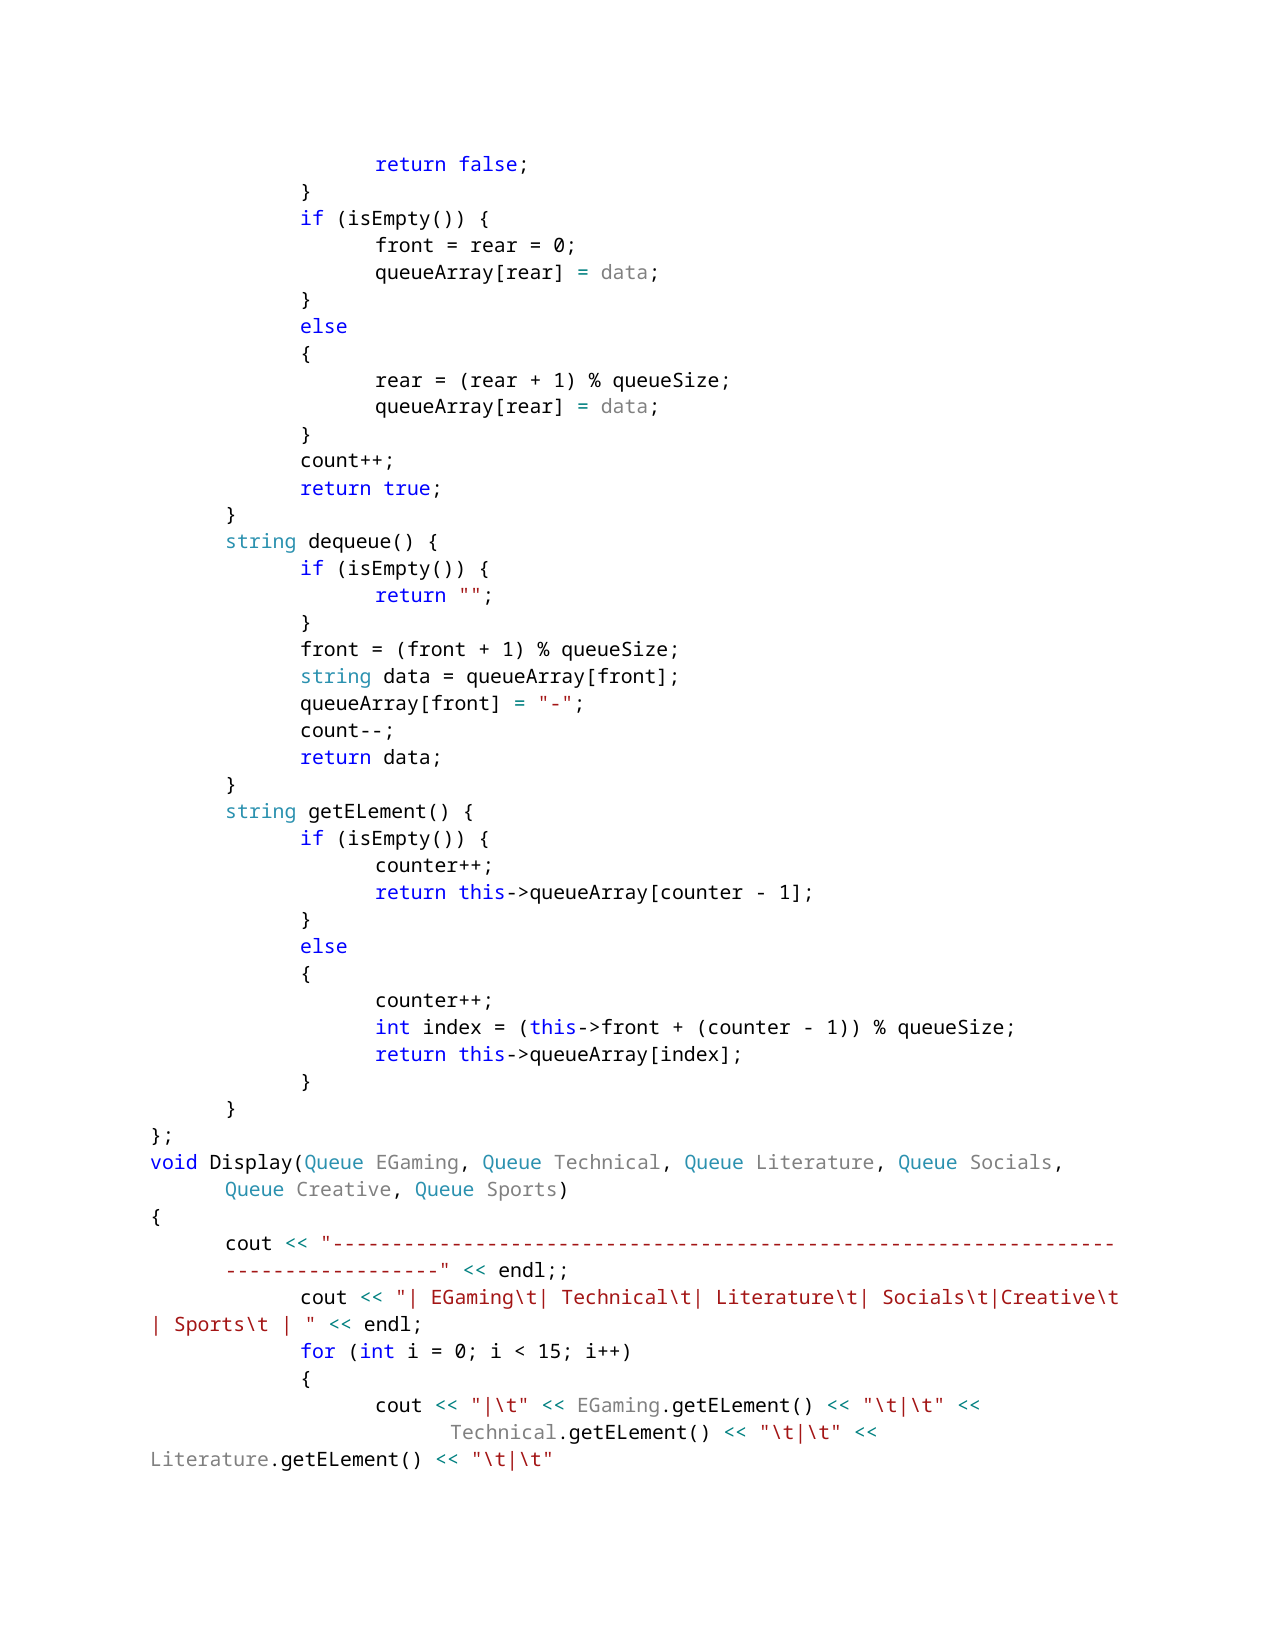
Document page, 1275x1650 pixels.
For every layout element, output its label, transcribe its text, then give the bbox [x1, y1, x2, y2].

text return ""; [150, 582, 1125, 609]
text { [150, 339, 1125, 366]
text } [150, 609, 1125, 636]
text string getELement() { [150, 797, 1125, 824]
text else [150, 312, 1125, 339]
text } [150, 771, 1125, 797]
text return false; [150, 150, 1125, 177]
text front = rear = 0; [150, 231, 1125, 258]
text return data; [150, 743, 1125, 771]
text } [150, 501, 1125, 528]
text } [150, 1094, 1125, 1121]
text counter++; [150, 986, 1125, 1013]
text if (isEmpty()) { [150, 824, 1125, 851]
text string dequeue() { [150, 528, 1125, 555]
text queueArray[rear] = data; [150, 393, 1125, 420]
text else [150, 932, 1125, 959]
text string data = queueArray[front]; [150, 663, 1125, 689]
text counter++; [150, 851, 1125, 878]
text count--; [150, 717, 1125, 743]
text void Display(Queue EGaming, Queue Technical, Queue Literature, Queue Socials, [150, 1148, 1125, 1175]
text } [150, 177, 1125, 204]
text cout << "|\t" << EGaming.getELement() << "\t|\t" << [150, 1391, 1125, 1418]
text return this->queueArray[counter - 1]; [150, 878, 1125, 905]
text } [150, 905, 1125, 932]
text { [150, 1364, 1125, 1391]
text { [150, 959, 1125, 986]
text cout << "| EGaming\t| Technical\t| Literature\t| Socials\t|Creative\t | Sports\t | " << endl; [150, 1283, 1125, 1337]
text front = (front + 1) % queueSize; [150, 636, 1125, 663]
text return this->queueArray[index]; [150, 1040, 1125, 1067]
text for (int i = 0; i < 15; i++) [150, 1337, 1125, 1364]
text } [150, 1067, 1125, 1094]
text { [150, 1202, 1125, 1229]
text }; [150, 1121, 1125, 1148]
text int index = (this->front + (counter - 1)) % queueSize; [150, 1013, 1125, 1040]
text queueArray[front] = "-"; [150, 689, 1125, 717]
text return true; [150, 474, 1125, 501]
text cout << "------------------------------------------------------------------ ------------------" << endl;; [150, 1229, 1125, 1283]
text Technical.getELement() << "\t|\t" << Literature.getELement() << "\t|\t" [150, 1418, 1125, 1472]
text } [150, 285, 1125, 312]
text queueArray[rear] = data; [150, 258, 1125, 285]
text } [150, 420, 1125, 447]
text rear = (rear + 1) % queueSize; [150, 366, 1125, 393]
text if (isEmpty()) { [150, 204, 1125, 231]
text count++; [150, 447, 1125, 474]
text if (isEmpty()) { [150, 555, 1125, 582]
text Queue Creative, Queue Sports) [150, 1175, 1125, 1202]
